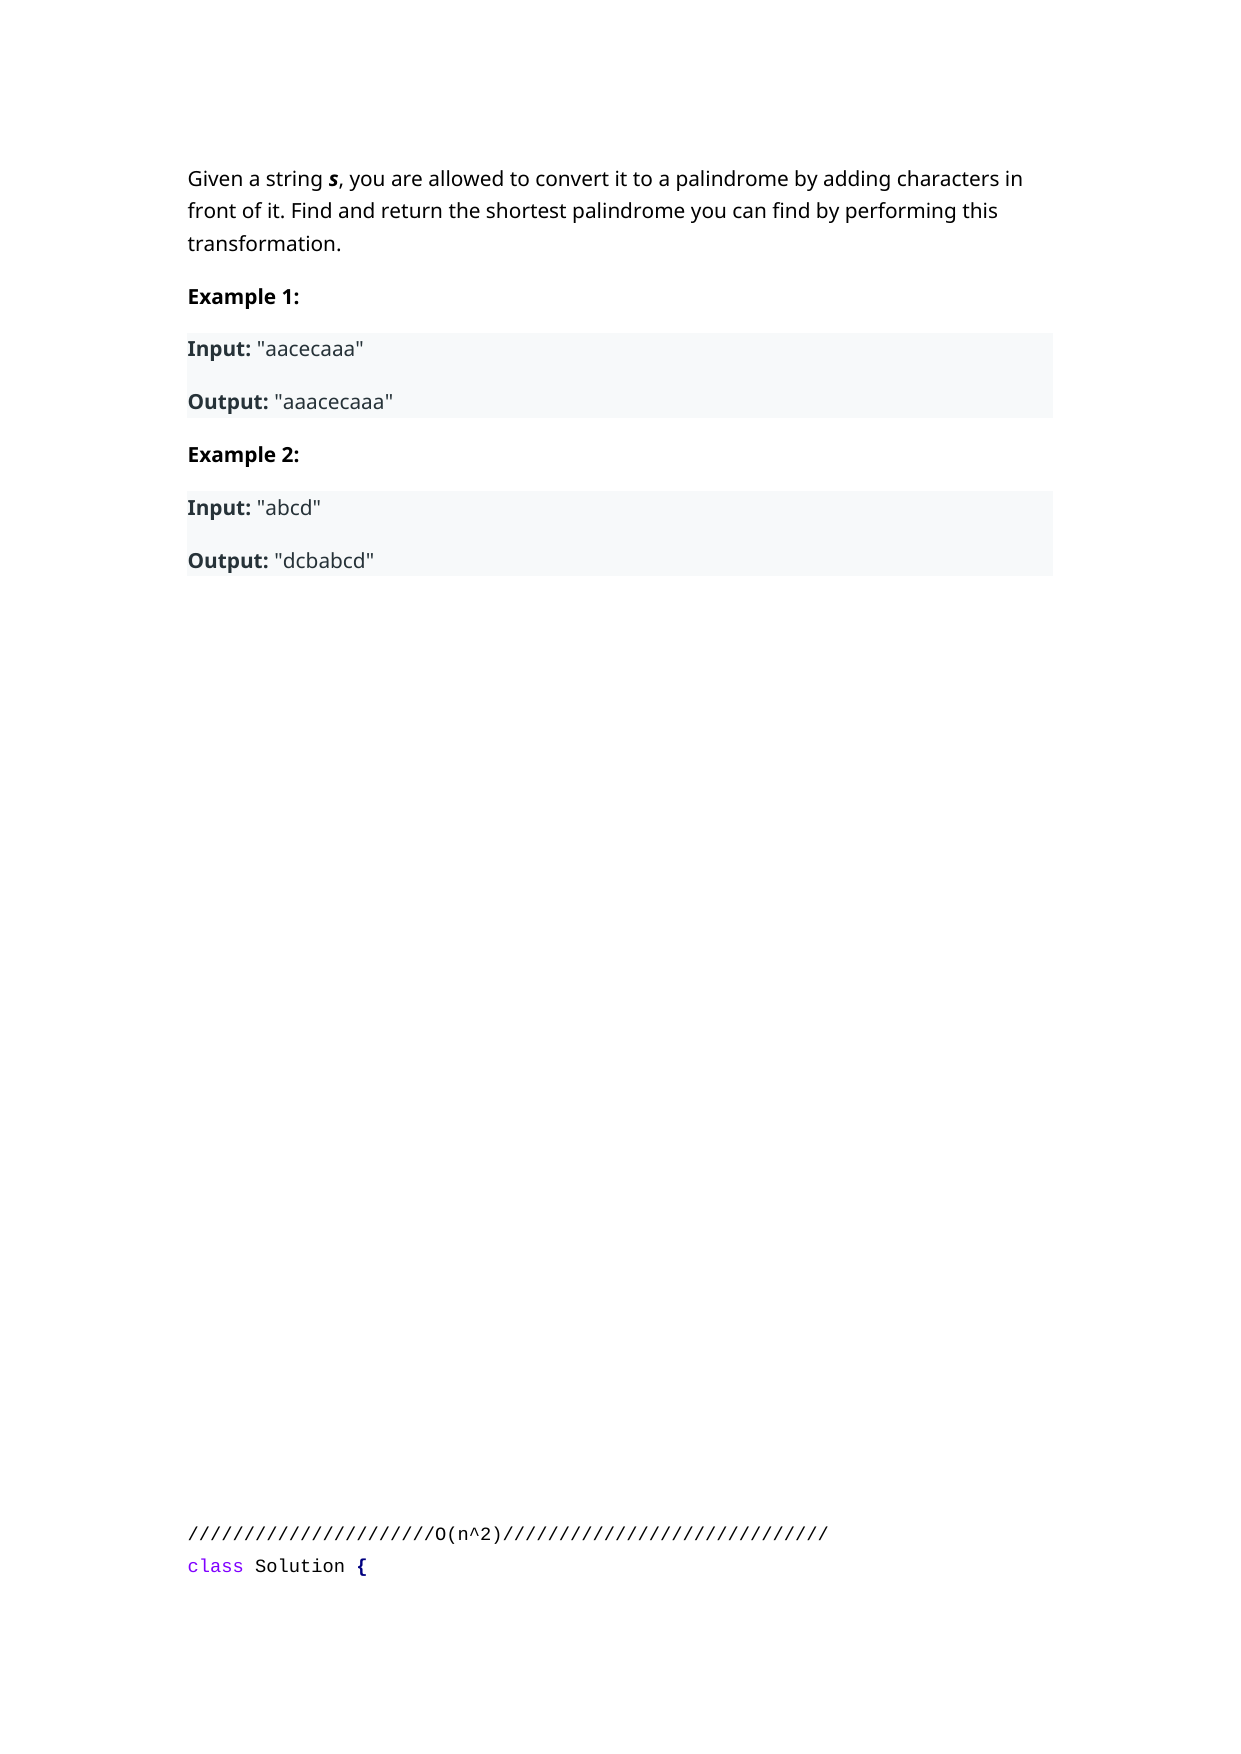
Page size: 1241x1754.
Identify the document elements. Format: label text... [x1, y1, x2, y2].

text Output: "aaacecaaa" [187, 385, 1053, 418]
text Input: "aacecaaa" [187, 333, 1053, 365]
text class Solution { [187, 1551, 1053, 1584]
text Example 1: [187, 280, 1053, 312]
text Output: "dcbabcd" [187, 544, 1053, 576]
text //////////////////////O(n^2)///////////////////////////// [187, 1519, 1053, 1551]
text Input: "abcd" [187, 491, 1053, 523]
text Example 2: [187, 438, 1053, 471]
